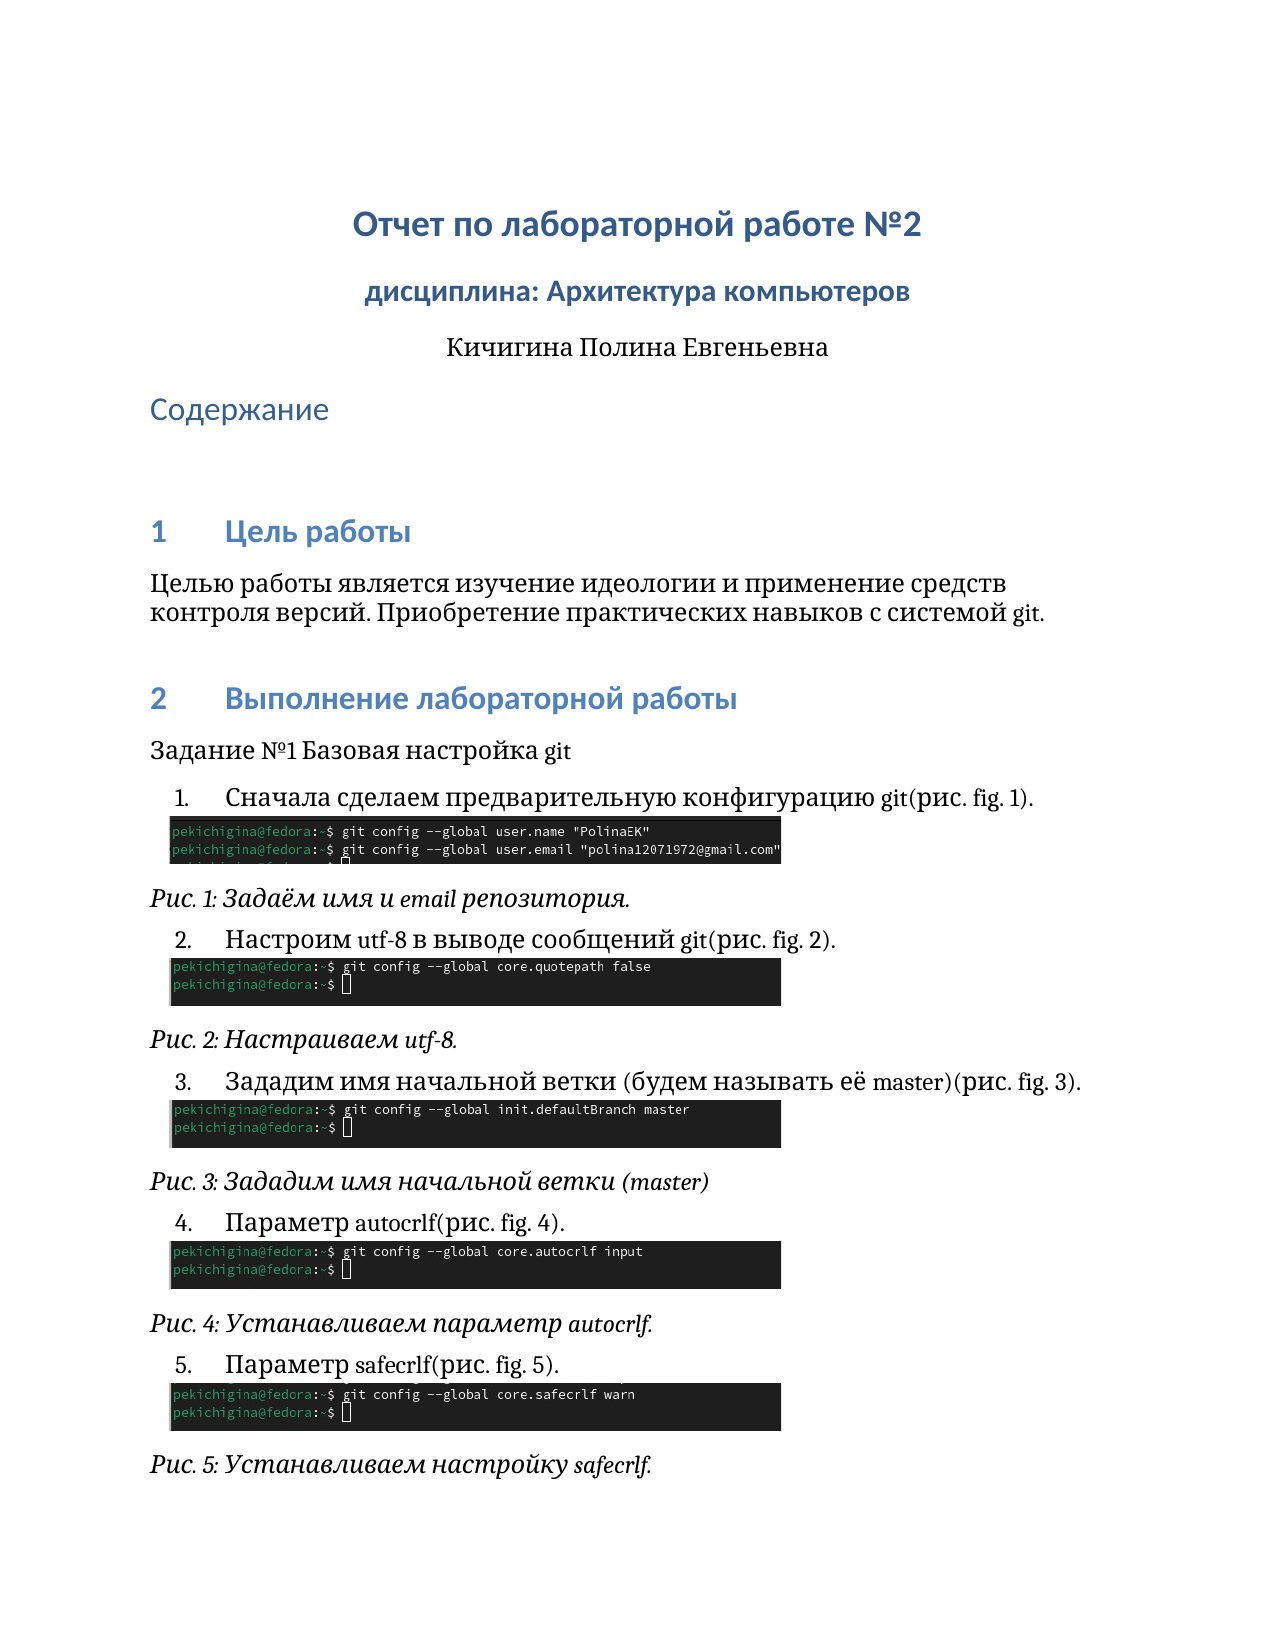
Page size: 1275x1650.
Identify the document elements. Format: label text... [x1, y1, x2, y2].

subtitle 2 Выполнение лабораторной работы [150, 677, 1125, 718]
picture [168, 1100, 782, 1148]
picture [168, 958, 782, 1006]
text Кичигина Полина Евгеньевна [150, 334, 1125, 363]
picture [168, 1383, 782, 1431]
text Рис. 1: Задаём имя и email репозитория. [150, 885, 1125, 913]
list Сначала сделаем предварительную конфигурацию git(рис. fig. 1). [175, 784, 1125, 813]
text Рис. 2: Настраиваем utf-8. [150, 1026, 1125, 1055]
subtitle дисциплина: Архитектура компьютеров [150, 271, 1125, 309]
text Целью работы является изучение идеологии и применение средств контроля версий. Приобретение практических навыков с системой git. [150, 570, 1125, 627]
list Зададим имя начальной ветки (будем называть её master)(рис. fig. 3). [175, 1068, 1125, 1096]
text Рис. 5: Устанавливаем настройку safecrlf. [150, 1451, 1125, 1480]
text Задание №1 Базовая настройка git [150, 737, 1125, 766]
subtitle 1 Цель работы [150, 510, 1125, 551]
list Параметр autocrlf(рис. fig. 4). [175, 1209, 1125, 1238]
list Параметр safecrlf(рис. fig. 5). [175, 1351, 1125, 1380]
text Рис. 4: Устанавливаем параметр autocrlf. [150, 1310, 1125, 1338]
list Настроим utf-8 в выводе сообщений git(рис. fig. 2). [175, 926, 1125, 955]
picture [168, 816, 782, 864]
text Рис. 3: Зададим имя начальной ветки (master) [150, 1168, 1125, 1197]
title Отчет по лабораторной работе №2 [150, 200, 1125, 246]
picture [168, 1241, 782, 1289]
